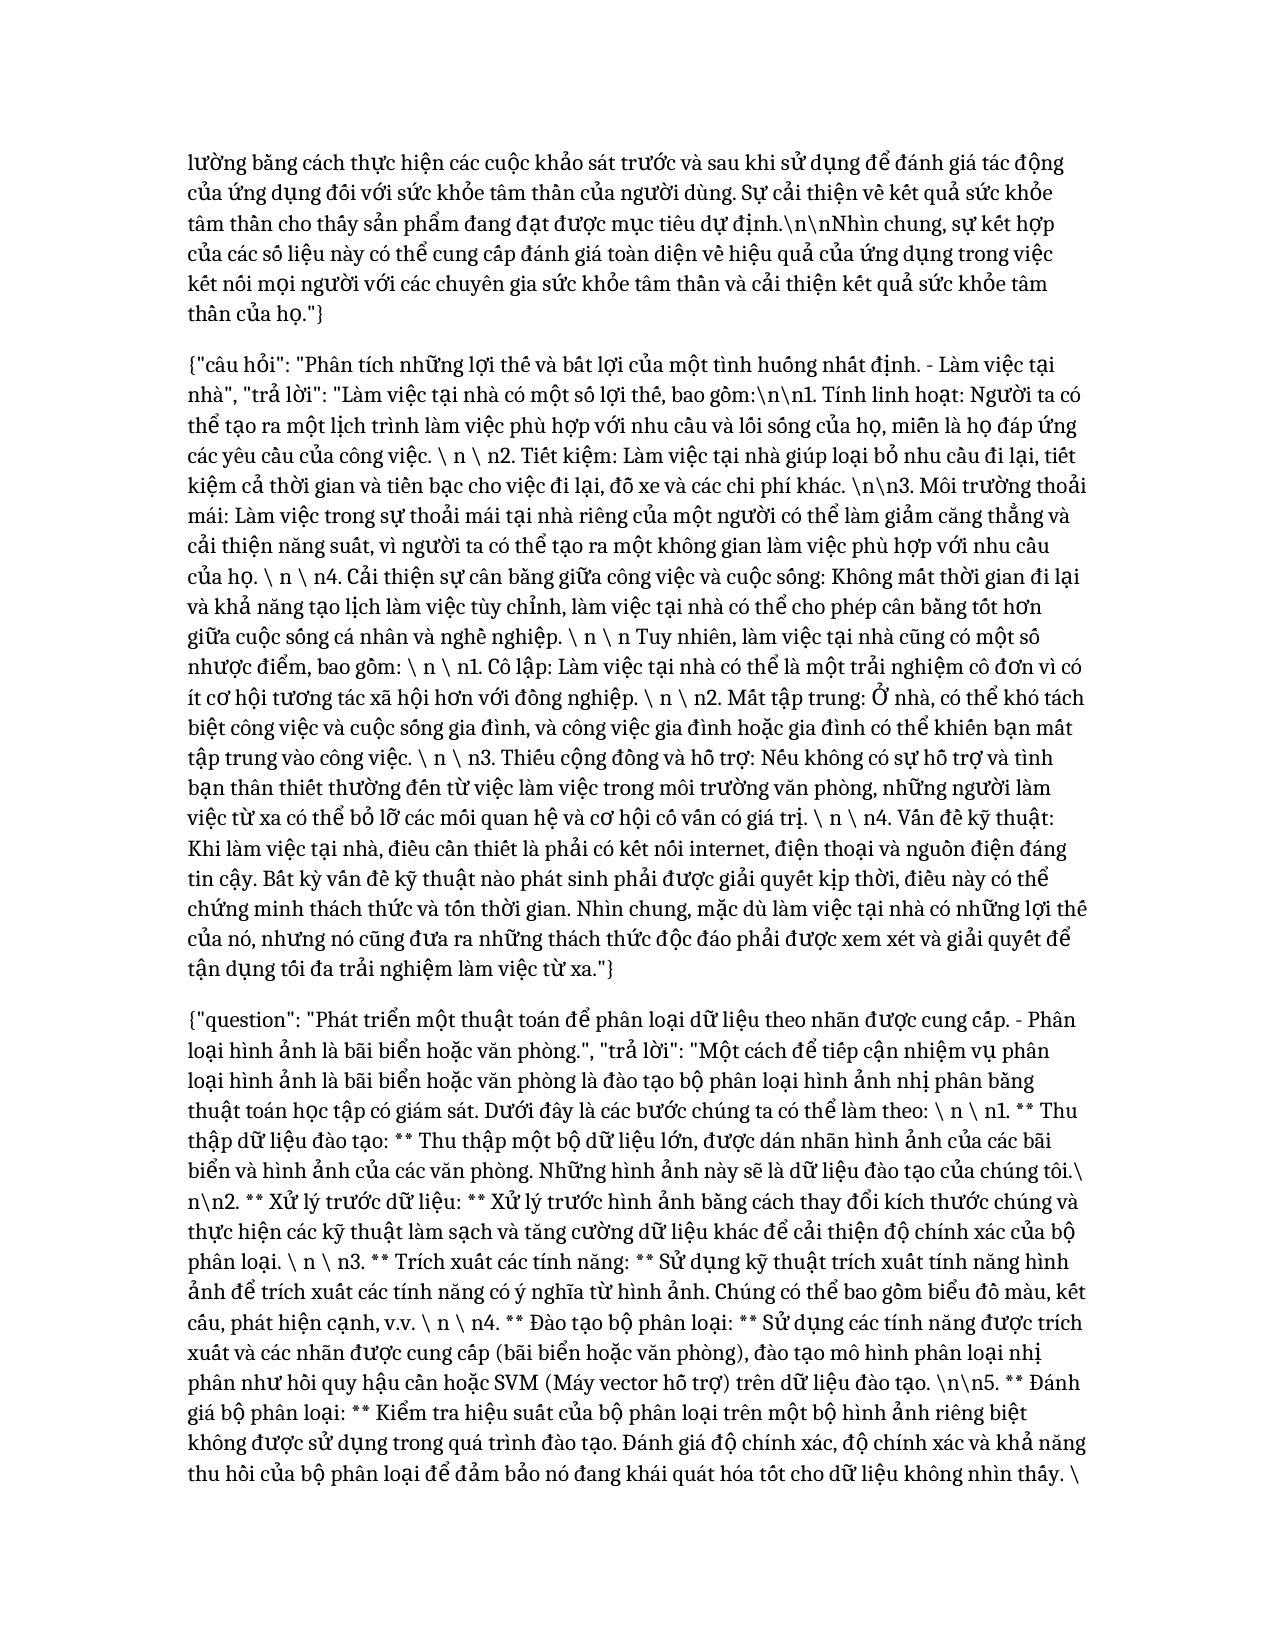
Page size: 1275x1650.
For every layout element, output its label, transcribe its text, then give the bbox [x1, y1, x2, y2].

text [187, 1007, 1087, 1487]
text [187, 150, 1087, 327]
text {"câu hỏi": "Phân tích những lợi thế và bất lợi của một tình huống nhất định. - Làm việc tại nhà", "trả lời": "Làm việc tại nhà có một số lợi thế, bao gồm:\n\n1. Tính linh hoạt: Người ta có thể tạo ra một lịch trình làm việc phù hợp với nhu cầu và lối sống của họ, miễn là họ đáp ứng các yêu cầu của công việc. \ n \ n2. Tiết kiệm: Làm việc tại nhà giúp loại bỏ nhu cầu đi lại, tiết kiệm cả thời gian và tiền bạc cho việc đi lại, đỗ xe và các chi phí khác. \n\n3. Môi trường thoải mái: Làm việc trong sự thoải mái tại nhà riêng của một người có thể làm giảm căng thẳng và cải thiện năng suất, vì người ta có thể tạo ra một không gian làm việc phù hợp với nhu cầu của họ. \ n \ n4. Cải thiện sự cân bằng giữa công việc và cuộc sống: Không mất thời gian đi lại và khả năng tạo lịch làm việc tùy chỉnh, làm việc tại nhà có thể cho phép cân bằng tốt hơn giữa cuộc sống cá nhân và nghề nghiệp. \ n \ n Tuy nhiên, làm việc tại nhà cũng có một số nhược điểm, bao gồm: \ n \ n1. Cô lập: Làm việc tại nhà có thể là một trải nghiệm cô đơn vì có ít cơ hội tương tác xã hội hơn với đồng nghiệp. \ n \ n2. Mất tập trung: Ở nhà, có thể khó tách biệt công việc và cuộc sống gia đình, và công việc gia đình hoặc gia đình có thể khiến bạn mất tập trung vào công việc. \ n \ n3. Thiếu cộng đồng và hỗ trợ: Nếu không có sự hỗ trợ và tình bạn thân thiết thường đến từ việc làm việc trong môi trường văn phòng, những người làm việc từ xa có thể bỏ lỡ các mối quan hệ và cơ hội cố vấn có giá trị. \ n \ n4. Vấn đề kỹ thuật: Khi làm việc tại nhà, điều cần thiết là phải có kết nối internet, điện thoại và nguồn điện đáng tin cậy. Bất kỳ vấn đề kỹ thuật nào phát sinh phải được giải quyết kịp thời, điều này có thể chứng minh thách thức và tốn thời gian. Nhìn chung, mặc dù làm việc tại nhà có những lợi thế của nó, nhưng nó cũng đưa ra những thách thức độc đáo phải được xem xét và giải quyết để tận dụng tối đa trải nghiệm làm việc từ xa."} [187, 352, 1087, 983]
